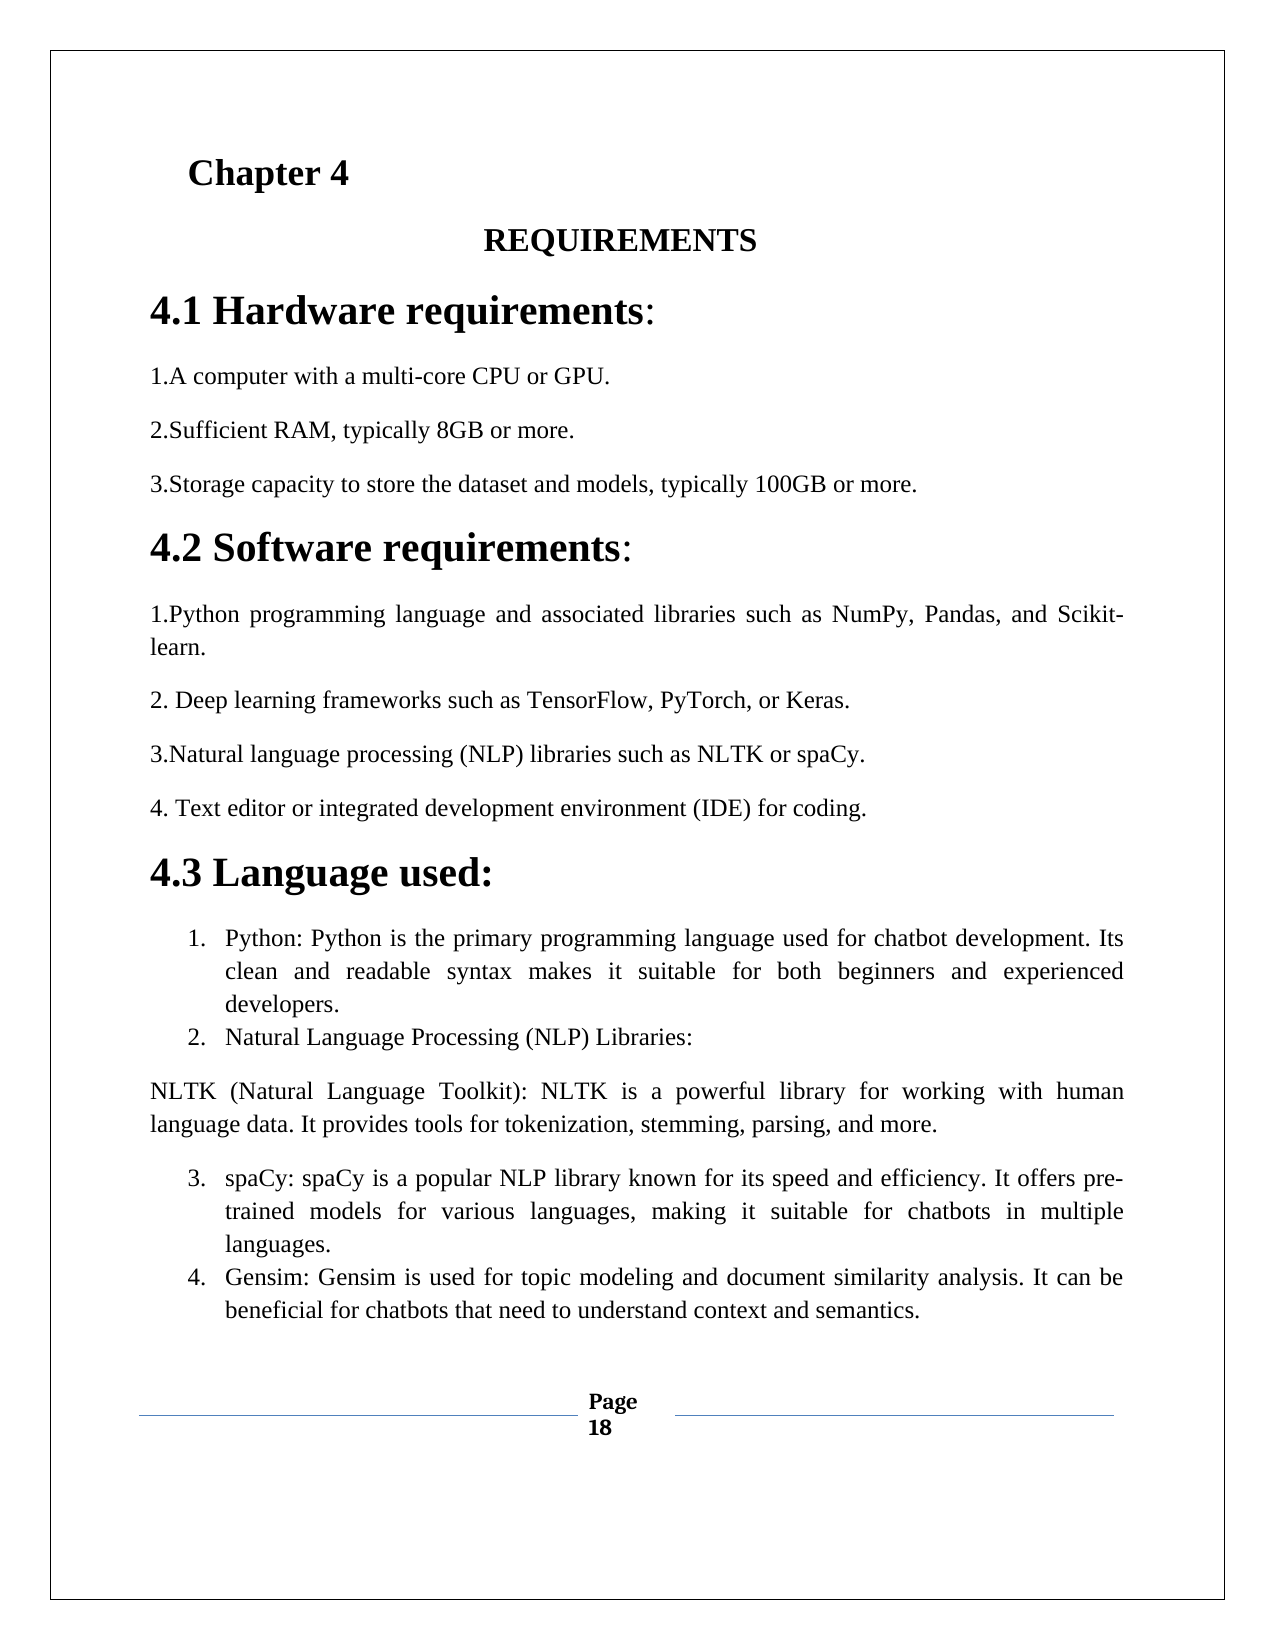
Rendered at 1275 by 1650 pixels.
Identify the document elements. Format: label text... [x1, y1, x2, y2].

text 3.Storage capacity to store the dataset and models, typically 100GB or more. [150, 469, 1125, 498]
list Natural Language Processing (NLP) Libraries: [187, 1022, 1125, 1051]
text 4. Text editor or integrated development environment (IDE) for coding. [150, 793, 1125, 822]
list spaCy: spaCy is a popular NLP library known for its speed and efficiency. It offers pre-trained models for various languages, making it suitable for chatbots in multiple languages. [187, 1163, 1125, 1258]
text 4.1 Hardware requirements: [150, 285, 1125, 333]
text Chapter 4 [150, 150, 1125, 193]
text REQUIREMENTS [150, 220, 1125, 259]
text 1.A computer with a multi-core CPU or GPU. [150, 361, 1125, 390]
text 2. Deep learning frameworks such as TensorFlow, PyTorch, or Keras. [150, 686, 1125, 714]
text 1.Python programming language and associated libraries such as NumPy, Pandas, and Scikit-learn. [150, 599, 1125, 661]
text NLTK (Natural Language Toolkit): NLTK is a powerful library for working with human language data. It provides tools for tokenization, stemming, parsing, and more. [150, 1076, 1125, 1138]
list Gensim: Gensim is used for topic modeling and document similarity analysis. It can be beneficial for chatbots that need to understand context and semantics. [187, 1262, 1125, 1324]
text 4.3 Language used: [150, 847, 1125, 895]
text 3.Natural language processing (NLP) libraries such as NLTK or spaCy. [150, 739, 1125, 768]
text 2.Sufficient RAM, typically 8GB or more. [150, 415, 1125, 444]
text 4.2 Software requirements: [150, 523, 1125, 571]
list Python: Python is the primary programming language used for chatbot development. Its clean and readable syntax makes it suitable for both beginners and experienced developers. [187, 923, 1125, 1018]
